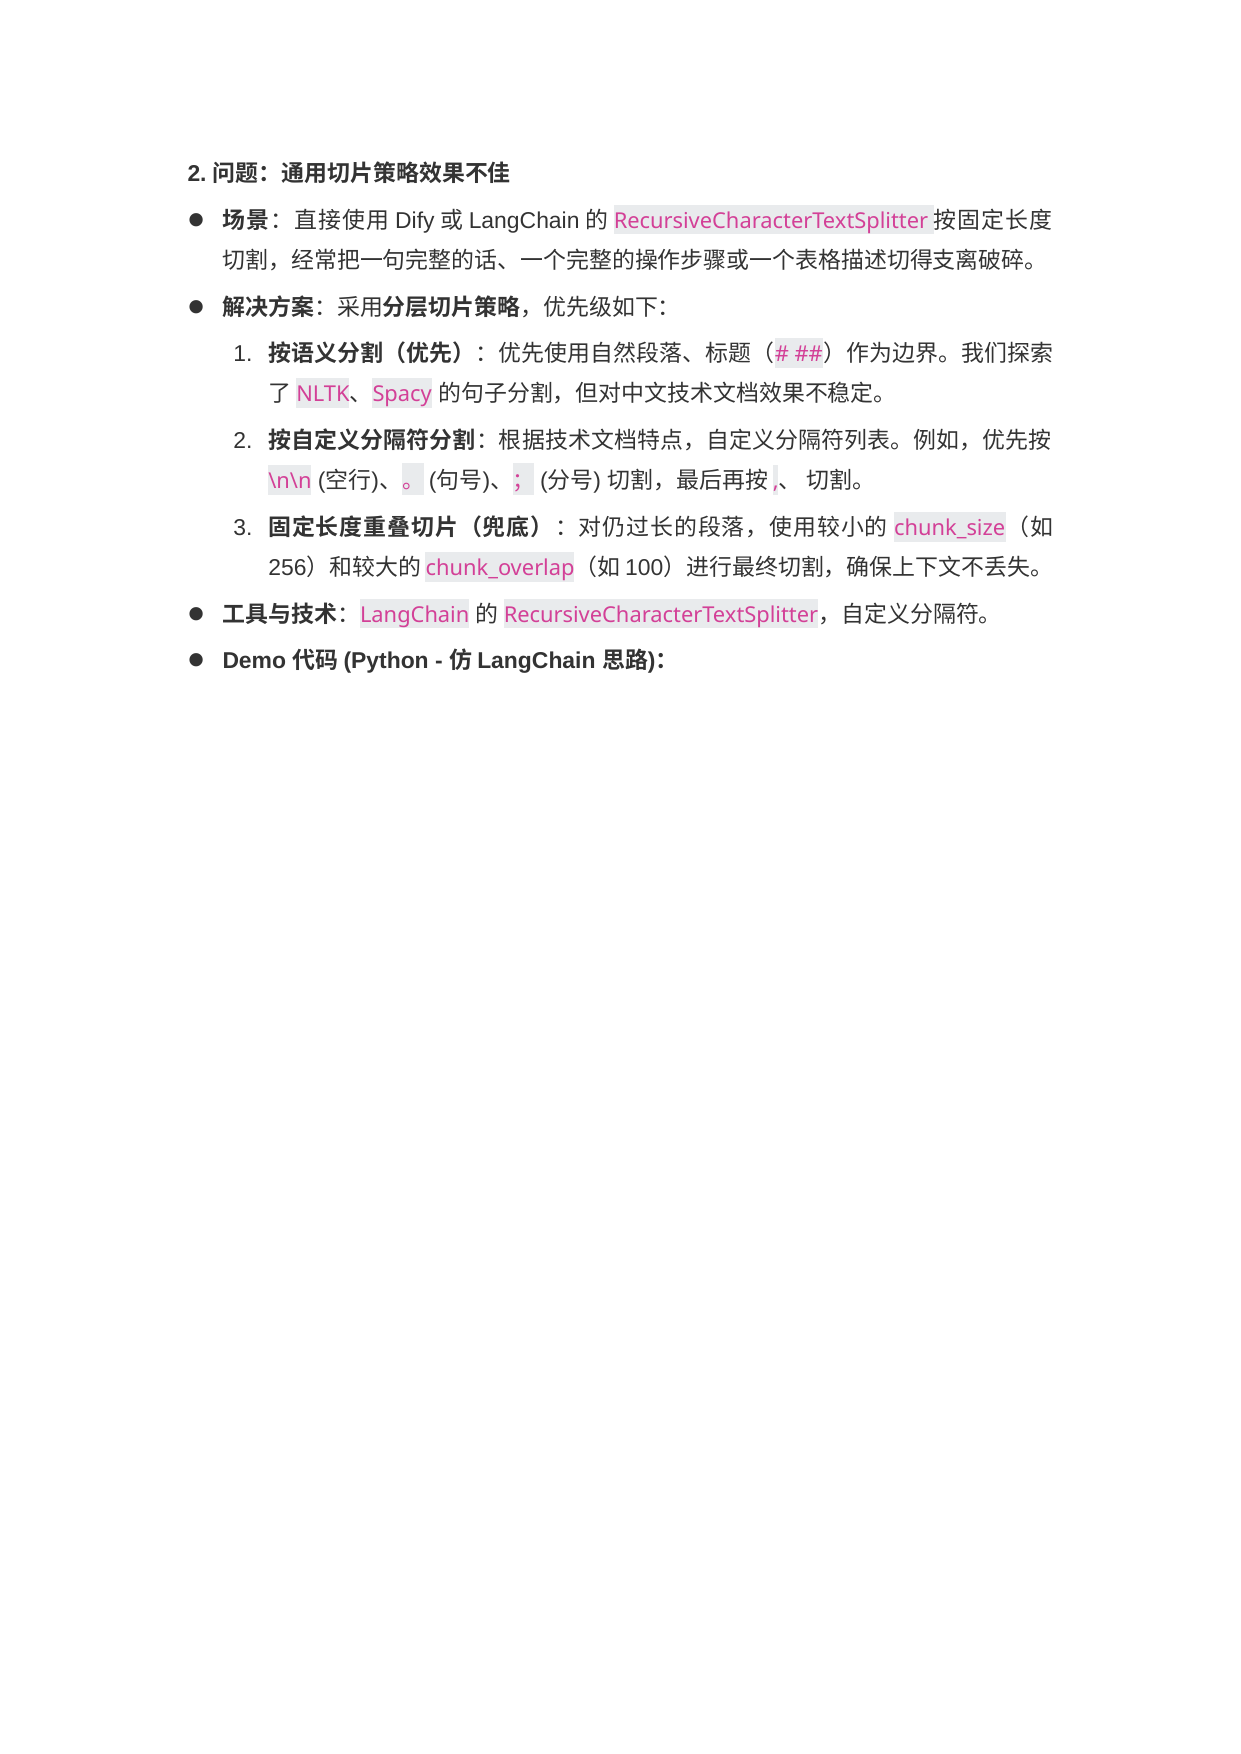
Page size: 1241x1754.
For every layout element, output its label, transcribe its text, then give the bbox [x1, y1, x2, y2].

list 固定长度重叠切片（兜底）：对仍过长的段落，使用较小的chunk_size（如256）和较大的chunk_overlap（如100）进行最终切割，确保上下文不丢失。 [233, 505, 1053, 586]
list 场景：直接使用Dify或LangChain的RecursiveCharacterTextSplitter按固定长度切割，经常把一句完整的话、一个完整的操作步骤或一个表格描述切得支离破碎。 [187, 198, 1053, 278]
list 按自定义分隔符分割：根据技术文档特点，自定义分隔符列表。例如，优先按 \n\n (空行)、。 (句号)、； (分号) 切割，最后再按 ,、 切割。 [233, 418, 1053, 499]
list Demo 代码 (Python - 仿 LangChain 思路)： [187, 638, 1053, 679]
text 2. 问题：通用切片策略效果不佳 [187, 151, 1053, 192]
list 按语义分割（优先）：优先使用自然段落、标题（# ##）作为边界。我们探索了 NLTK、Spacy 的句子分割，但对中文技术文档效果不稳定。 [233, 331, 1053, 412]
list 解决方案：采用分层切片策略，优先级如下： [187, 285, 1053, 325]
list 工具与技术：LangChain 的 RecursiveCharacterTextSplitter，自定义分隔符。 [187, 592, 1053, 632]
